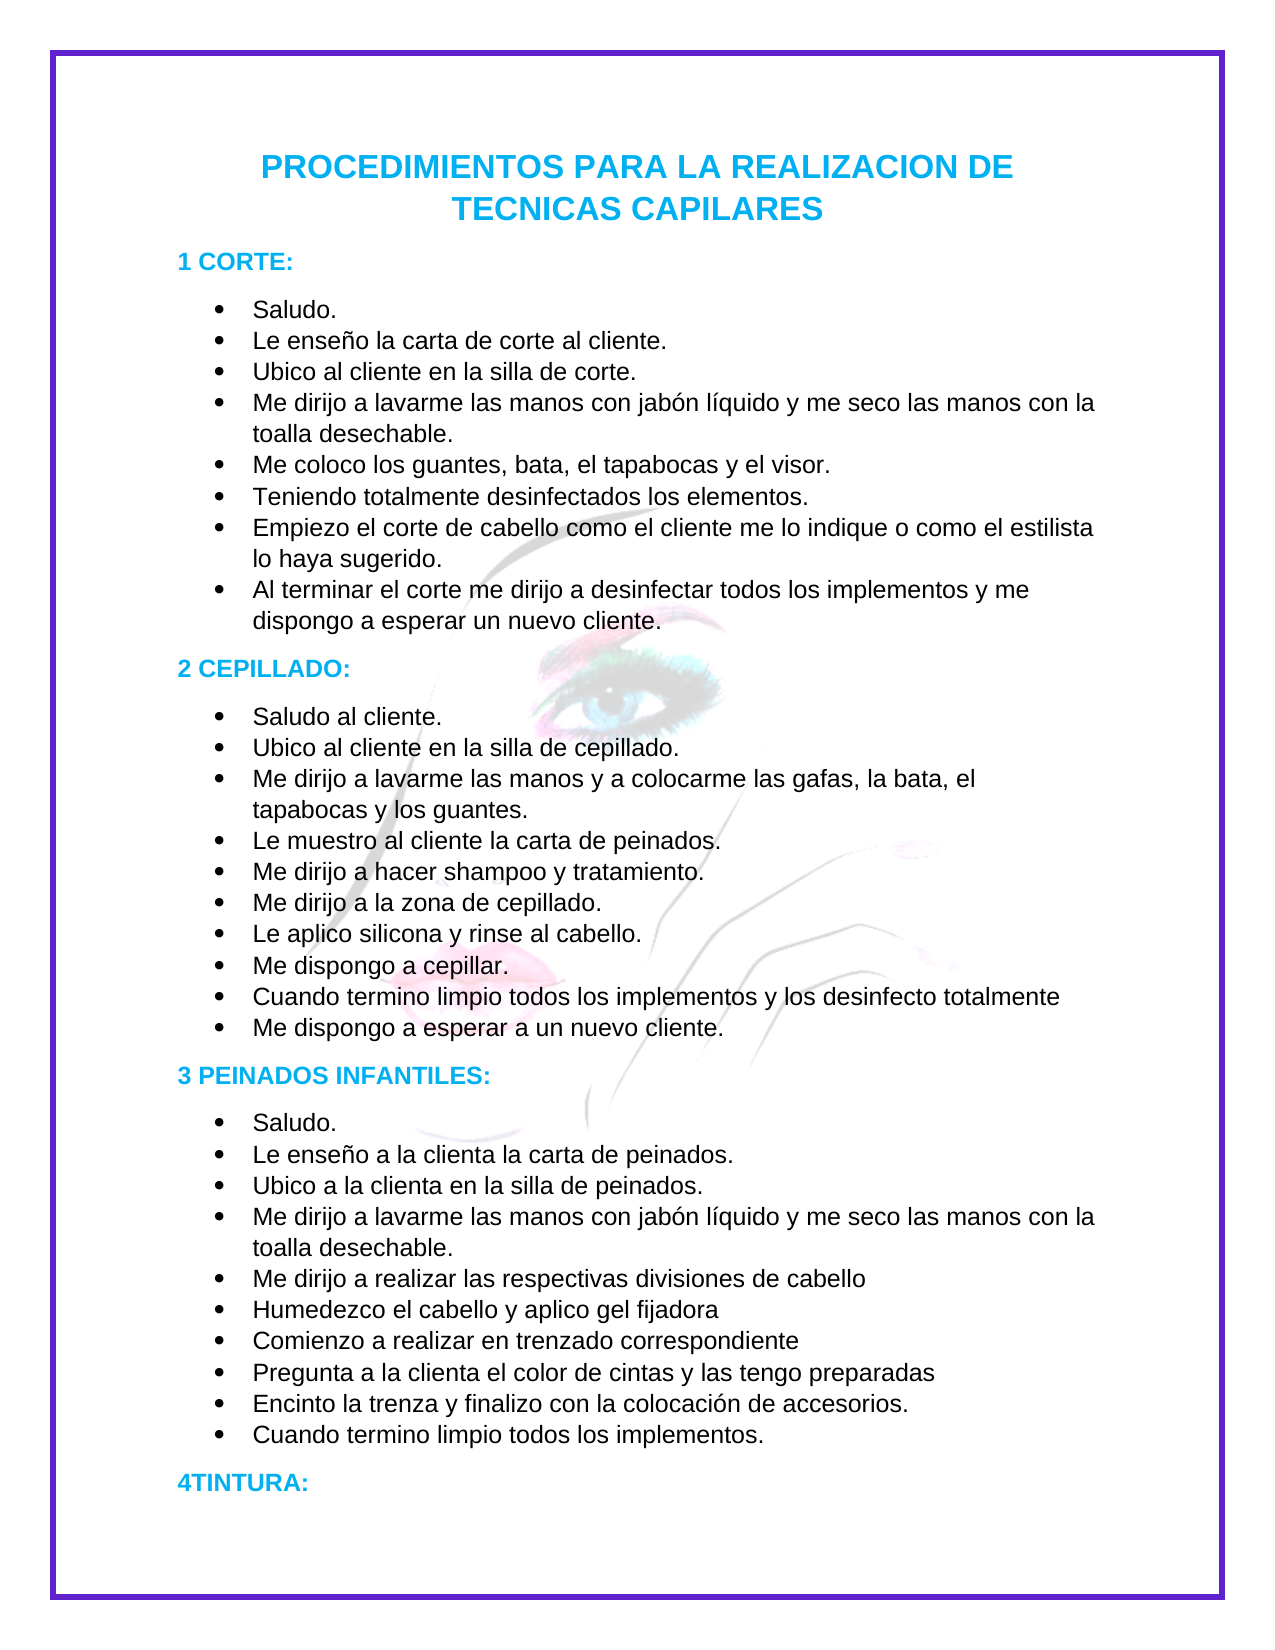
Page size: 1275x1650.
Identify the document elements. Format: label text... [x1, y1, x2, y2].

text 1 CORTE: [177, 247, 1098, 276]
list Ubico al cliente en la silla de cepillado. [215, 733, 1098, 762]
list Me dirijo a la zona de cepillado. [215, 888, 1098, 917]
list Le enseño la carta de corte al cliente. [215, 326, 1098, 355]
list Me dirijo a hacer shampoo y tratamiento. [215, 857, 1098, 886]
list Me dispongo a esperar a un nuevo cliente. [215, 1013, 1098, 1042]
list Le aplico silicona y rinse al cabello. [215, 919, 1098, 948]
text 3 PEINADOS INFANTILES: [177, 1061, 1098, 1089]
list Me dirijo a realizar las respectivas divisiones de cabello [215, 1264, 1098, 1293]
text 2 CEPILLADO: [177, 654, 1098, 683]
list Le muestro al cliente la carta de peinados. [215, 826, 1098, 855]
list Me dirijo a lavarme las manos con jabón líquido y me seco las manos con la toalla desechable. [215, 388, 1098, 448]
list Teniendo totalmente desinfectados los elementos. [215, 482, 1098, 511]
list Me coloco los guantes, bata, el tapabocas y el visor. [215, 451, 1098, 479]
list Saludo al cliente. [215, 702, 1098, 730]
list Empiezo el corte de cabello como el cliente me lo indique o como el estilista lo haya sugerido. [215, 513, 1098, 573]
list Ubico al cliente en la silla de corte. [215, 357, 1098, 386]
text PROCEDIMIENTOS PARA LA REALIZACION DE TECNICAS CAPILARES [177, 148, 1098, 227]
list Cuando termino limpio todos los implementos. [215, 1420, 1098, 1449]
list Le enseño a la clienta la carta de peinados. [215, 1139, 1098, 1168]
list Me dispongo a cepillar. [215, 951, 1098, 979]
list Encinto la trenza y finalizo con la colocación de accesorios. [215, 1389, 1098, 1417]
list Al terminar el corte me dirijo a desinfectar todos los implementos y me dispongo a esperar un nuevo cliente. [215, 575, 1098, 635]
list Humedezco el cabello y aplico gel fijadora [215, 1295, 1098, 1324]
list Comienzo a realizar en trenzado correspondiente [215, 1326, 1098, 1355]
list Pregunta a la clienta el color de cintas y las tengo preparadas [215, 1357, 1098, 1386]
list Saludo. [215, 295, 1098, 324]
list Saludo. [215, 1108, 1098, 1137]
list Me dirijo a lavarme las manos y a colocarme las gafas, la bata, el tapabocas y los guantes. [215, 764, 1098, 824]
list Cuando termino limpio todos los implementos y los desinfecto totalmente [215, 982, 1098, 1011]
list Me dirijo a lavarme las manos con jabón líquido y me seco las manos con la toalla desechable. [215, 1202, 1098, 1262]
list Ubico a la clienta en la silla de peinados. [215, 1171, 1098, 1199]
text 4TINTURA: [177, 1468, 1098, 1496]
